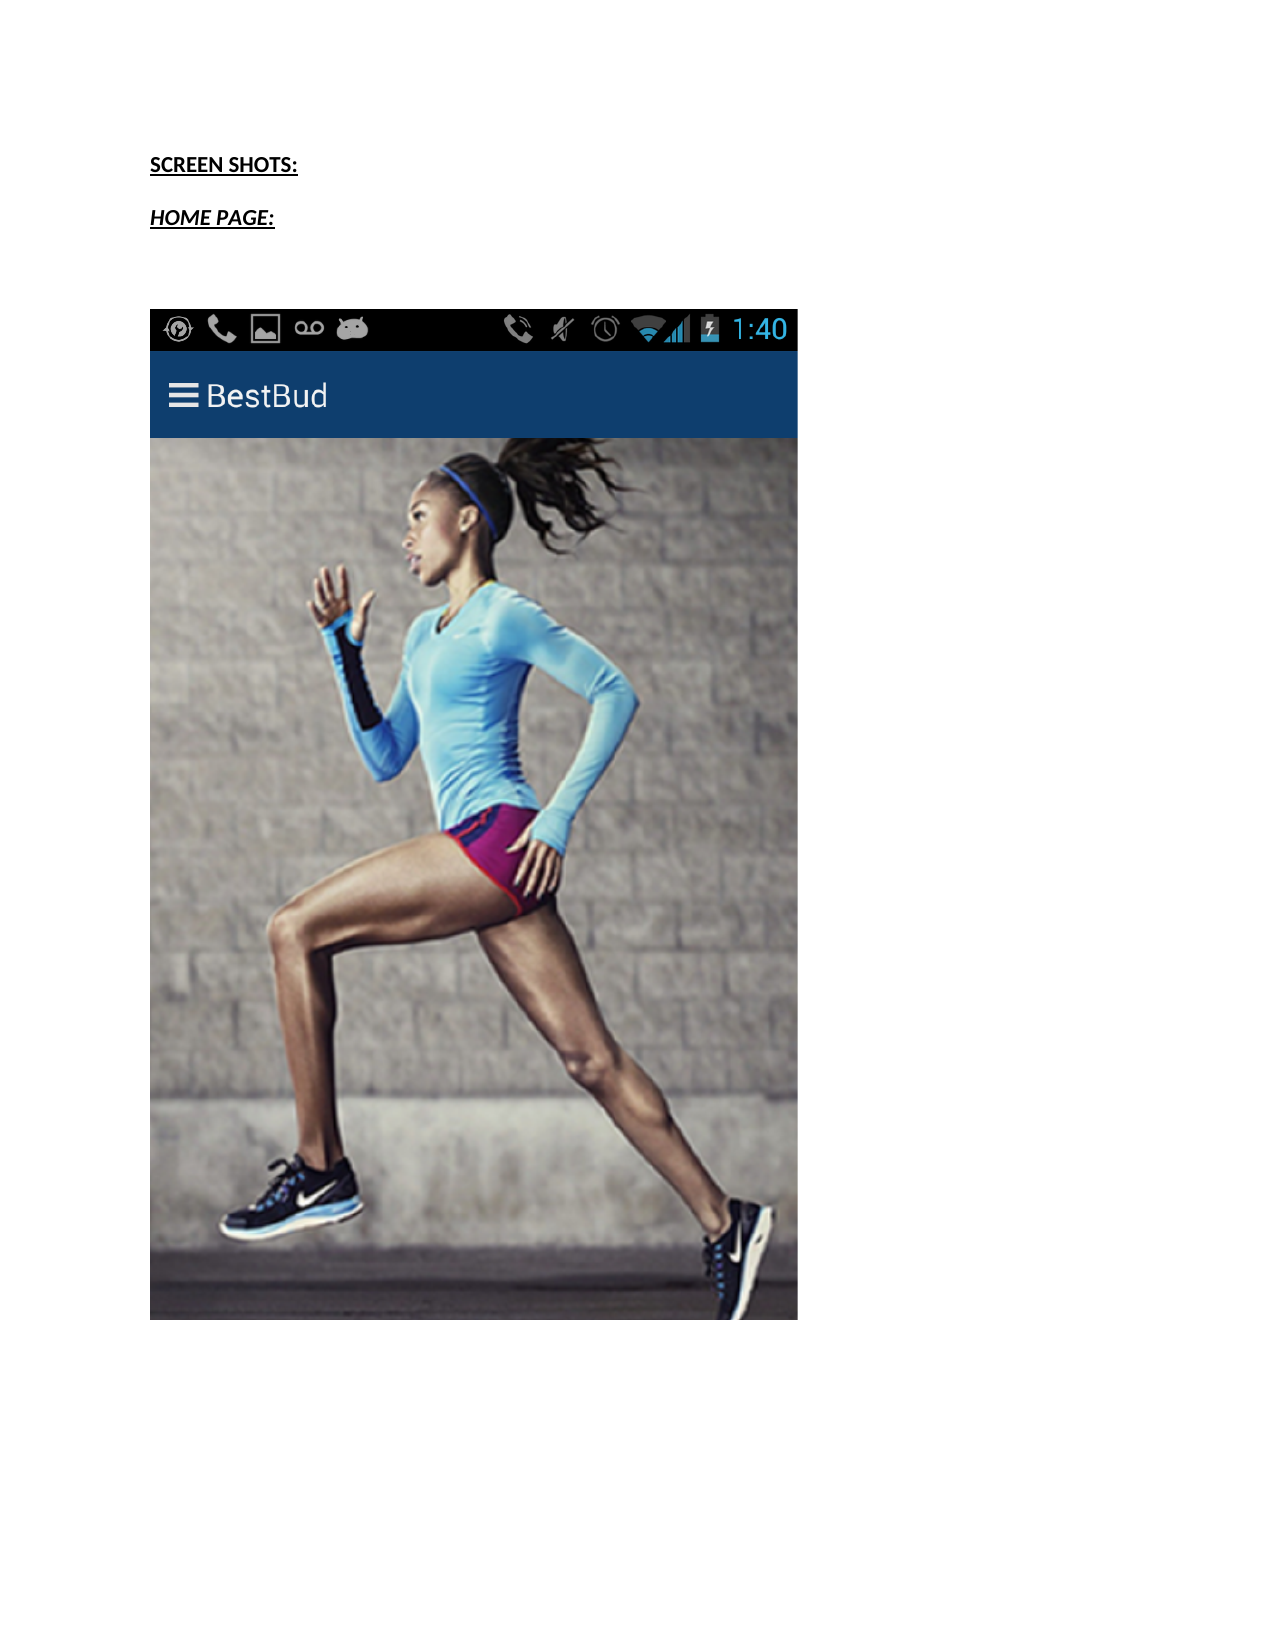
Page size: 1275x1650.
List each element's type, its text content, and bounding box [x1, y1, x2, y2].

text SCREEN SHOTS: [150, 150, 1125, 178]
text HOME PAGE: [150, 203, 1125, 231]
picture [150, 309, 798, 1320]
